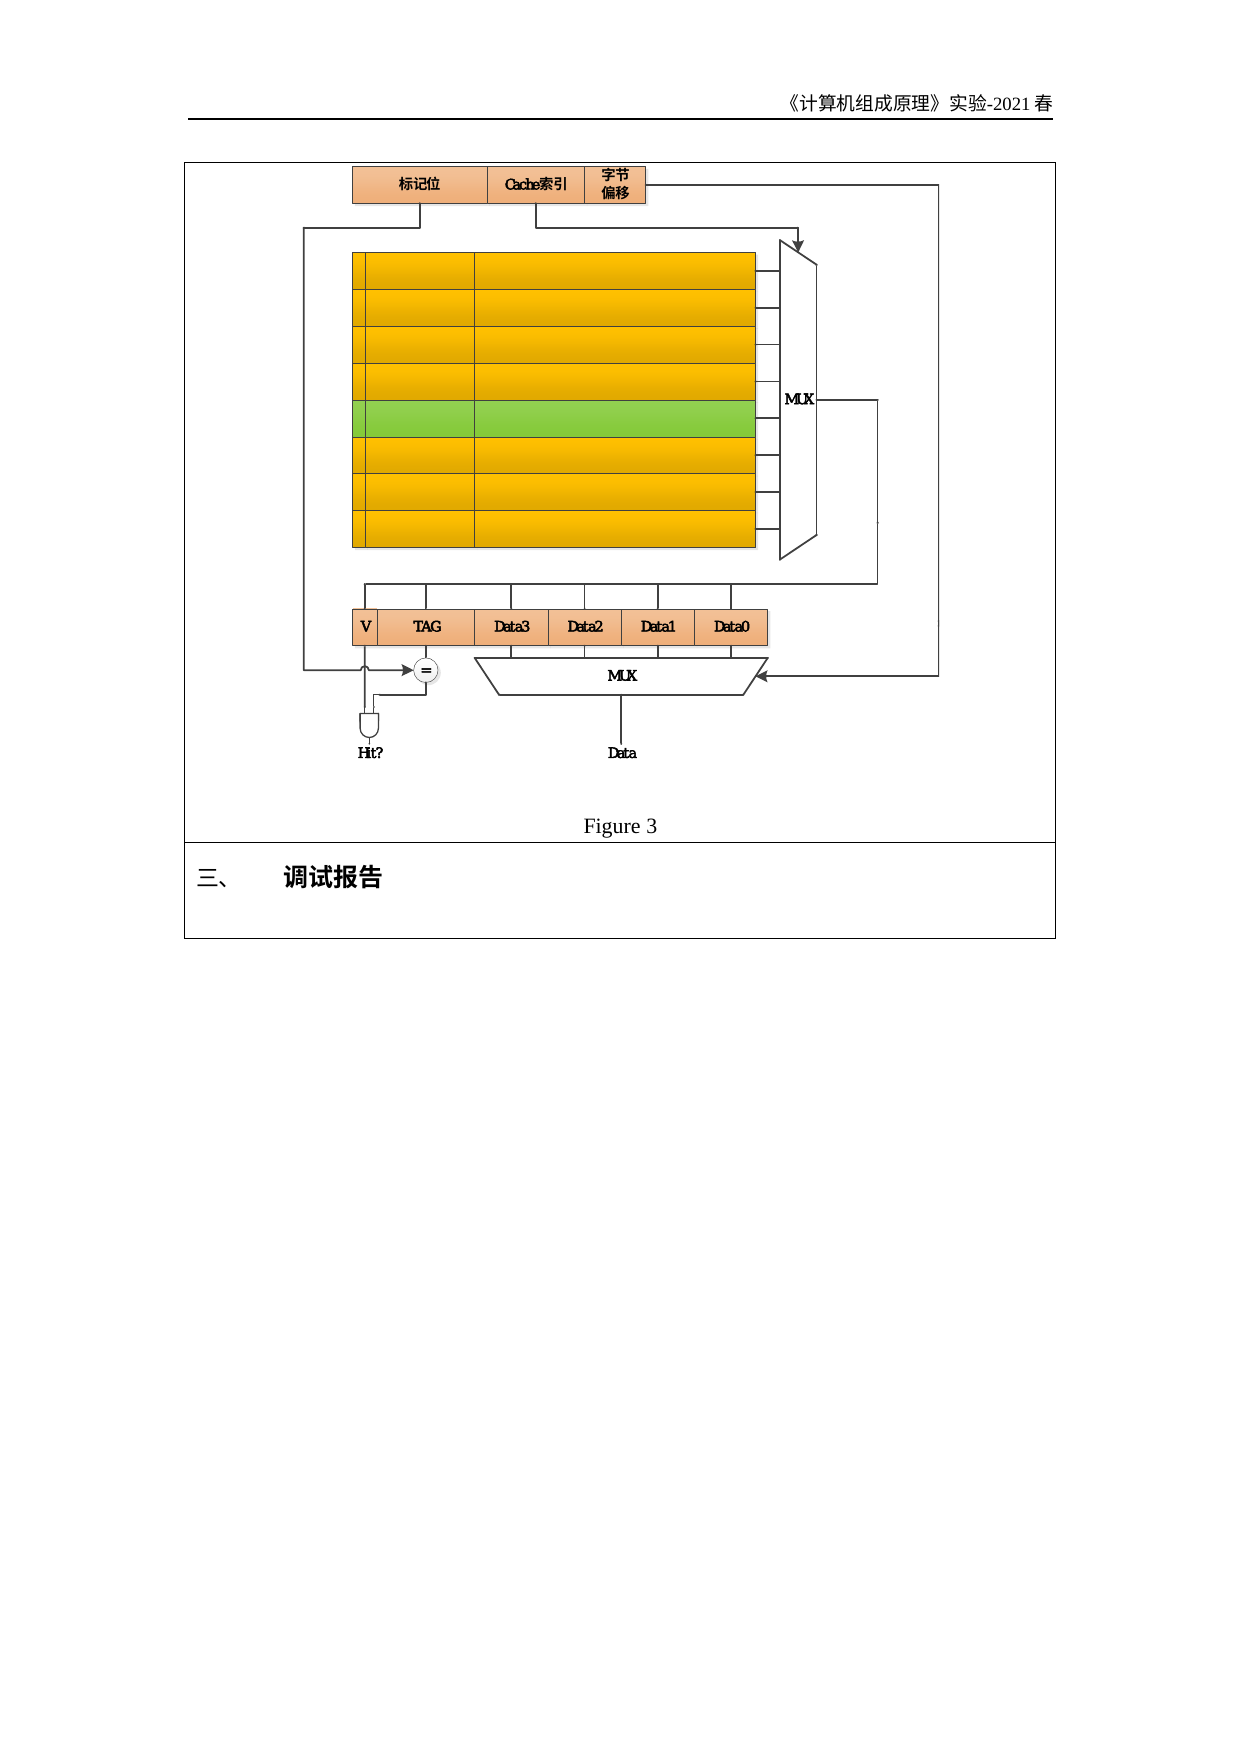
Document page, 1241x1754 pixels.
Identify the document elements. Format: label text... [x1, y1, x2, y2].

table_cell 调试报告 [185, 843, 1055, 937]
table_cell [185, 163, 1055, 842]
